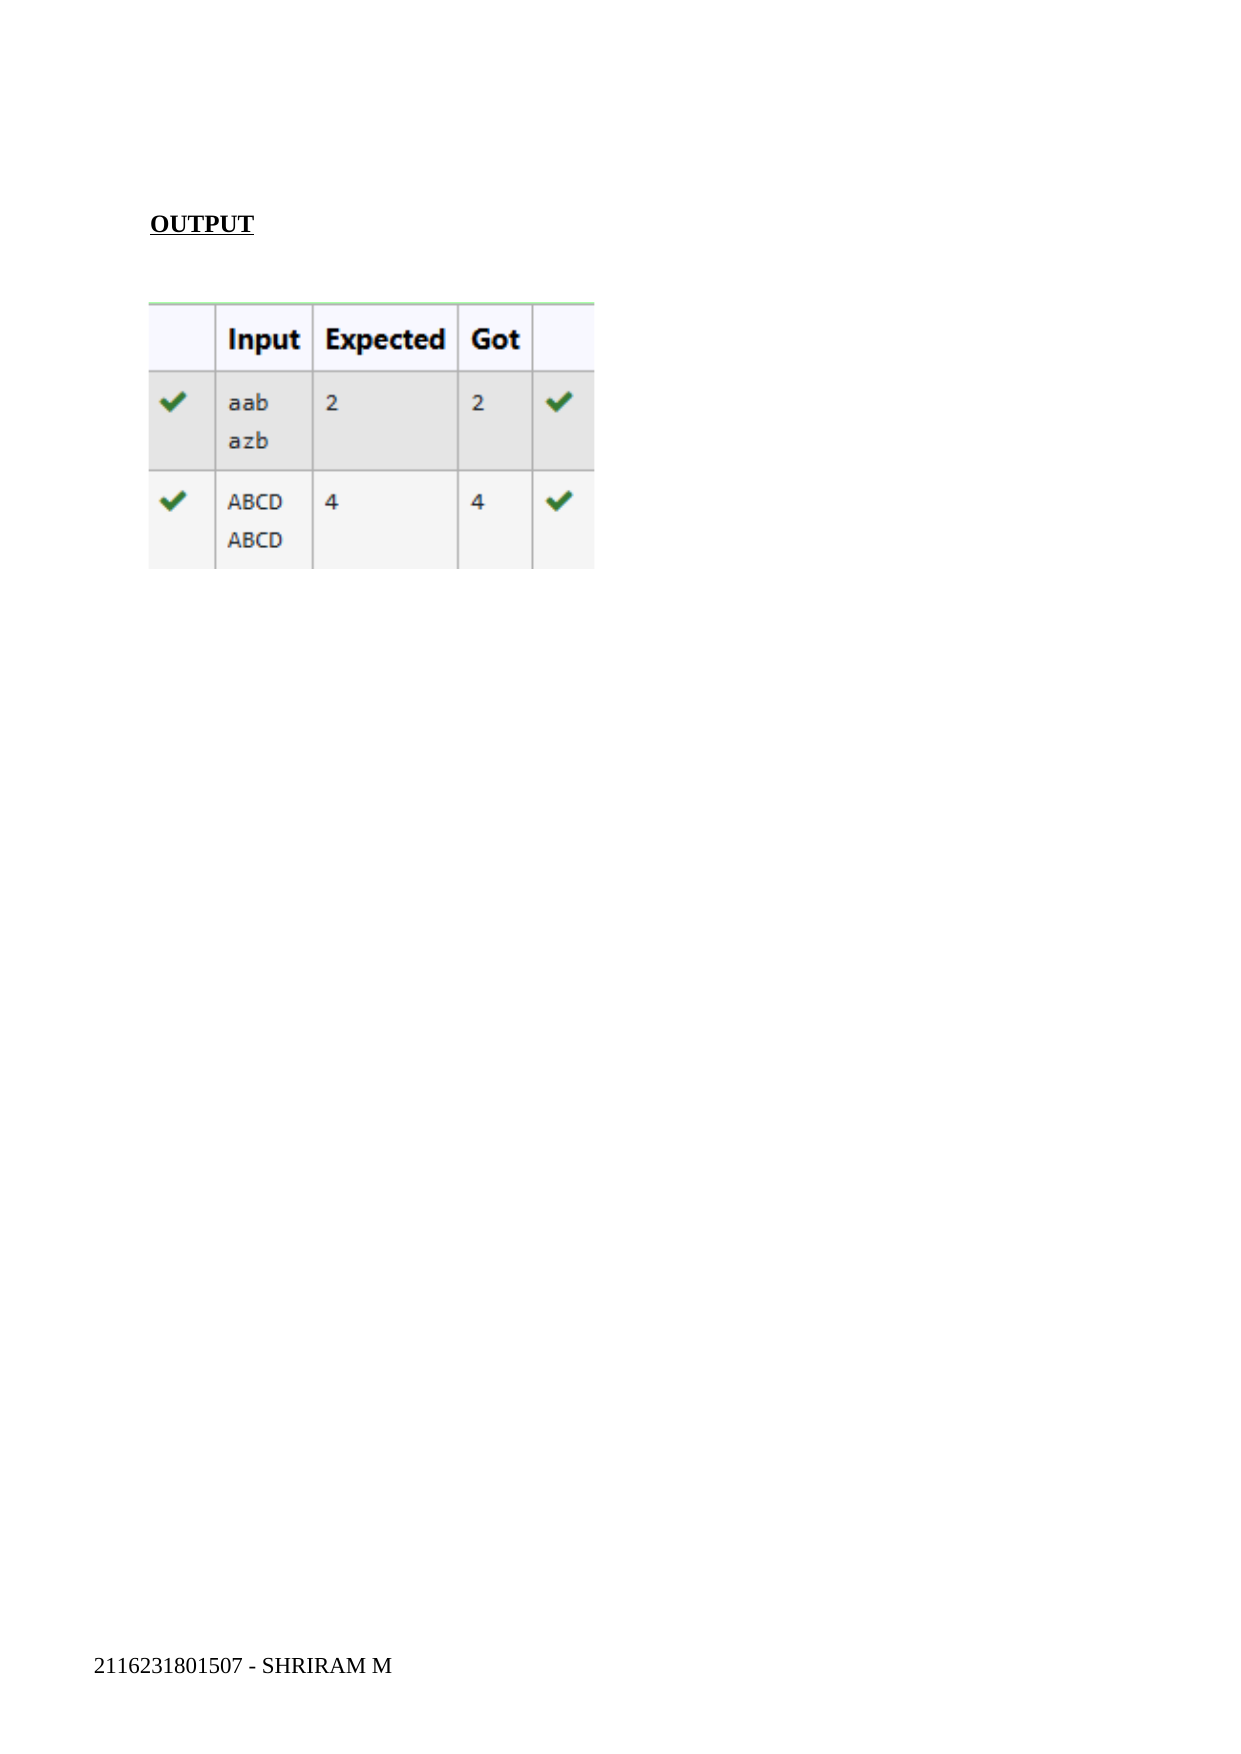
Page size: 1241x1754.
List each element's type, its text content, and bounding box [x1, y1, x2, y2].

text OUTPUT [150, 209, 1155, 237]
picture [148, 302, 595, 569]
